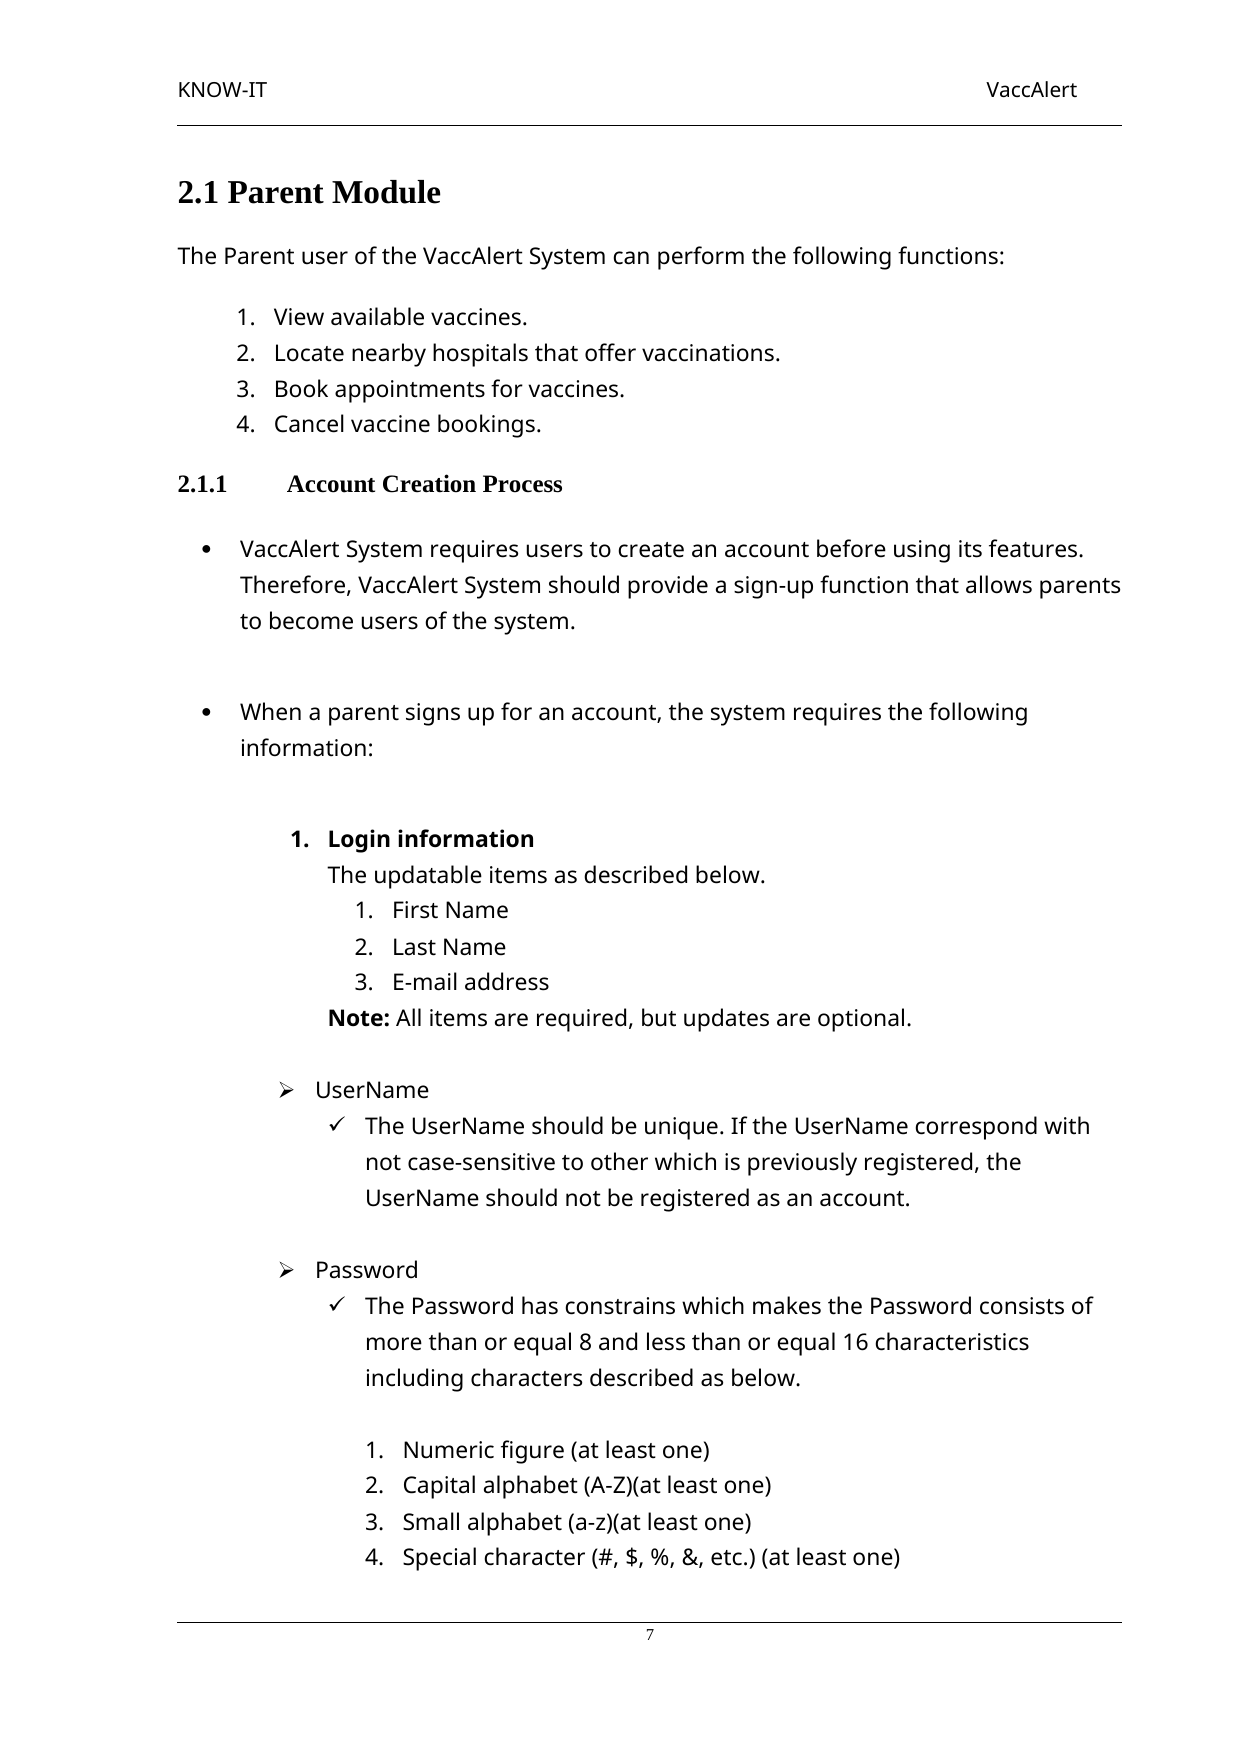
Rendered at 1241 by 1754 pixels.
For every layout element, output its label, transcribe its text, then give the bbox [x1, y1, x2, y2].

subtitle 2.1 Parent Module [177, 173, 1032, 211]
list Locate nearby hospitals that offer vaccinations. [236, 337, 1122, 368]
list Cancel vaccine bookings. [236, 408, 1122, 440]
list Small alphabet (a-z)(at least one) [365, 1505, 1122, 1537]
list The updatable items as described below. [327, 858, 1122, 890]
list E-mail address [354, 966, 1122, 998]
list Book appointments for vaccines. [236, 372, 1122, 404]
list The Password has constrains which makes the Password consists of more than or equal 8 and less than or equal 16 characteristics including characters described as below. [327, 1290, 1122, 1393]
text The Parent user of the VaccAlert System can perform the following functions: [177, 240, 1122, 271]
list First Name [354, 894, 1122, 926]
list Special character (#, $, %, &, etc.) (at least one) [365, 1541, 1122, 1573]
list Numeric figure (at least one) [365, 1433, 1122, 1465]
subtitle Account Creation Process [177, 469, 1032, 498]
list Last Name [354, 930, 1122, 962]
list Capital alphabet (A-Z)(at least one) [365, 1469, 1122, 1501]
list UserName [277, 1074, 1122, 1105]
list When a parent signs up for an account, the system requires the following information: [202, 696, 1122, 763]
list Password [277, 1254, 1122, 1285]
list VaccAlert System requires users to create an account before using its features. Therefore, VaccAlert System should provide a sign-up function that allows parents to become users of the system. [202, 533, 1122, 636]
list Note: All items are required, but updates are optional. [327, 1002, 1122, 1033]
list Login information [290, 823, 1122, 854]
list View available vaccines. [236, 301, 1122, 332]
list The UserName should be unique. If the UserName correspond with not case-sensitive to other which is previously registered, the UserName should not be registered as an account. [327, 1110, 1122, 1213]
